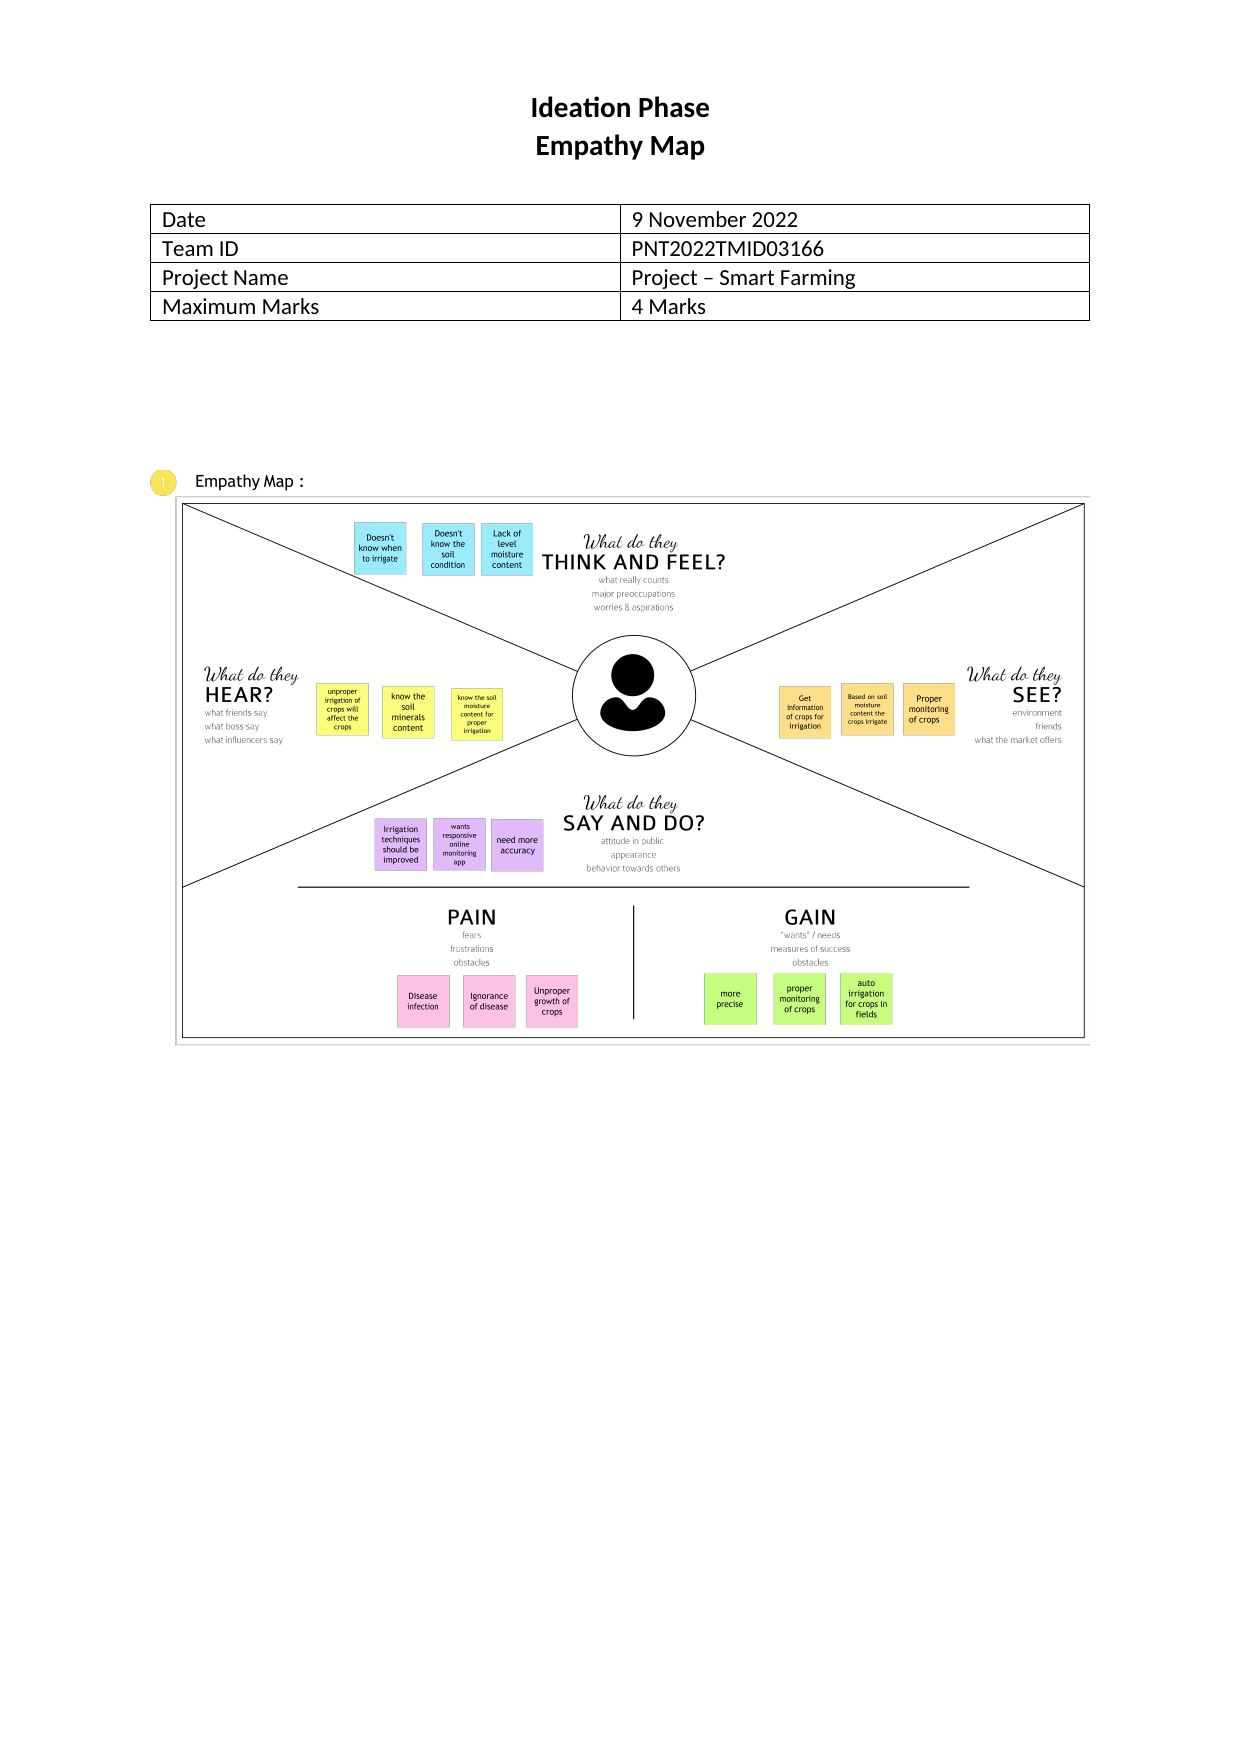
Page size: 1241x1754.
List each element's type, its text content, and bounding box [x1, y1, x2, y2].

table_cell Team ID [151, 234, 620, 262]
table_cell Project – Smart Farming [621, 263, 1089, 291]
table_cell 4 Marks [621, 292, 1089, 320]
table_header 9 November 2022 [621, 205, 1089, 233]
table_cell Project Name [151, 263, 620, 291]
table_header Date [151, 205, 620, 233]
text Ideation Phase [150, 89, 1090, 124]
text Empathy Map [150, 127, 1090, 163]
table_cell PNT2022TMID03166 [621, 234, 1089, 262]
picture [150, 470, 1091, 1046]
table_cell Maximum Marks [151, 292, 620, 320]
